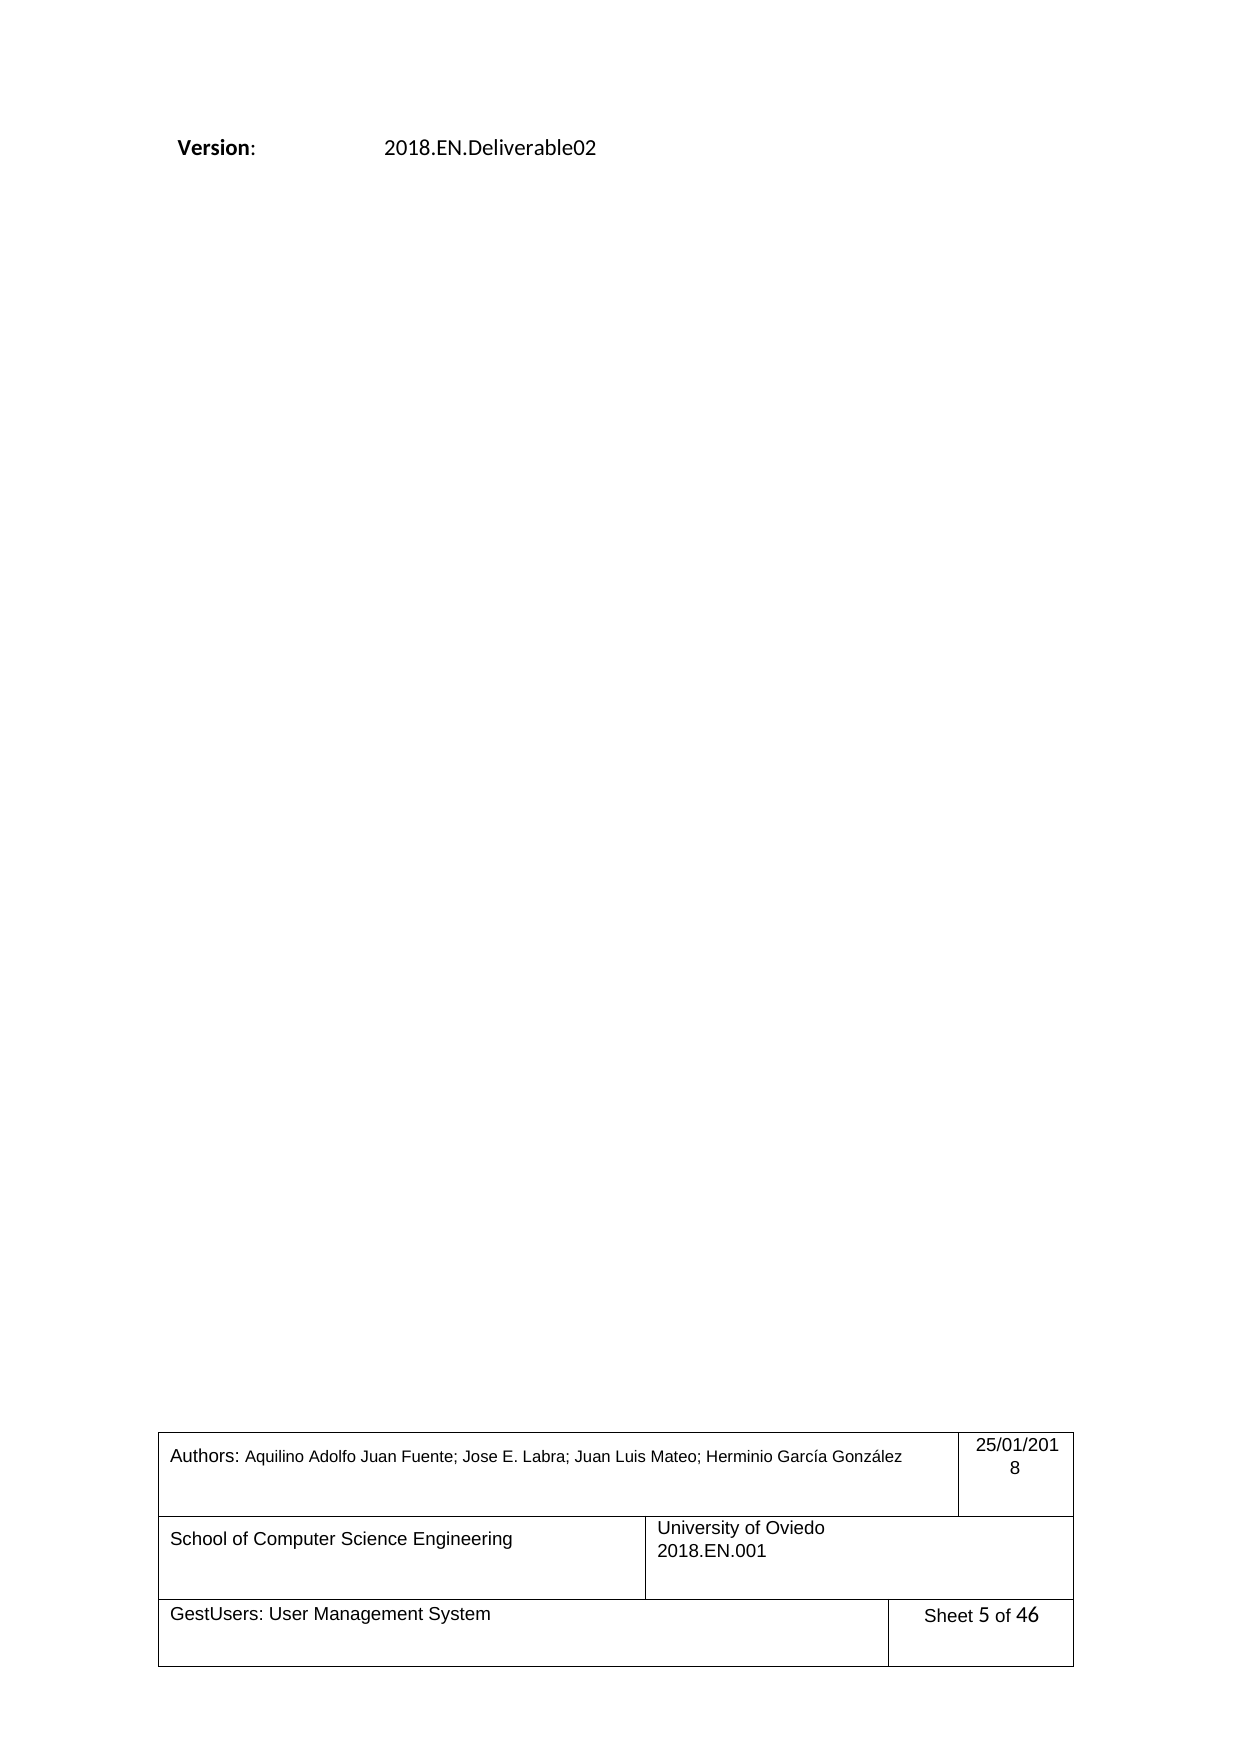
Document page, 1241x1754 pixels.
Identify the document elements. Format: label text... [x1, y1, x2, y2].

text Version: 2018.EN.Deliverable02 [177, 133, 1063, 161]
